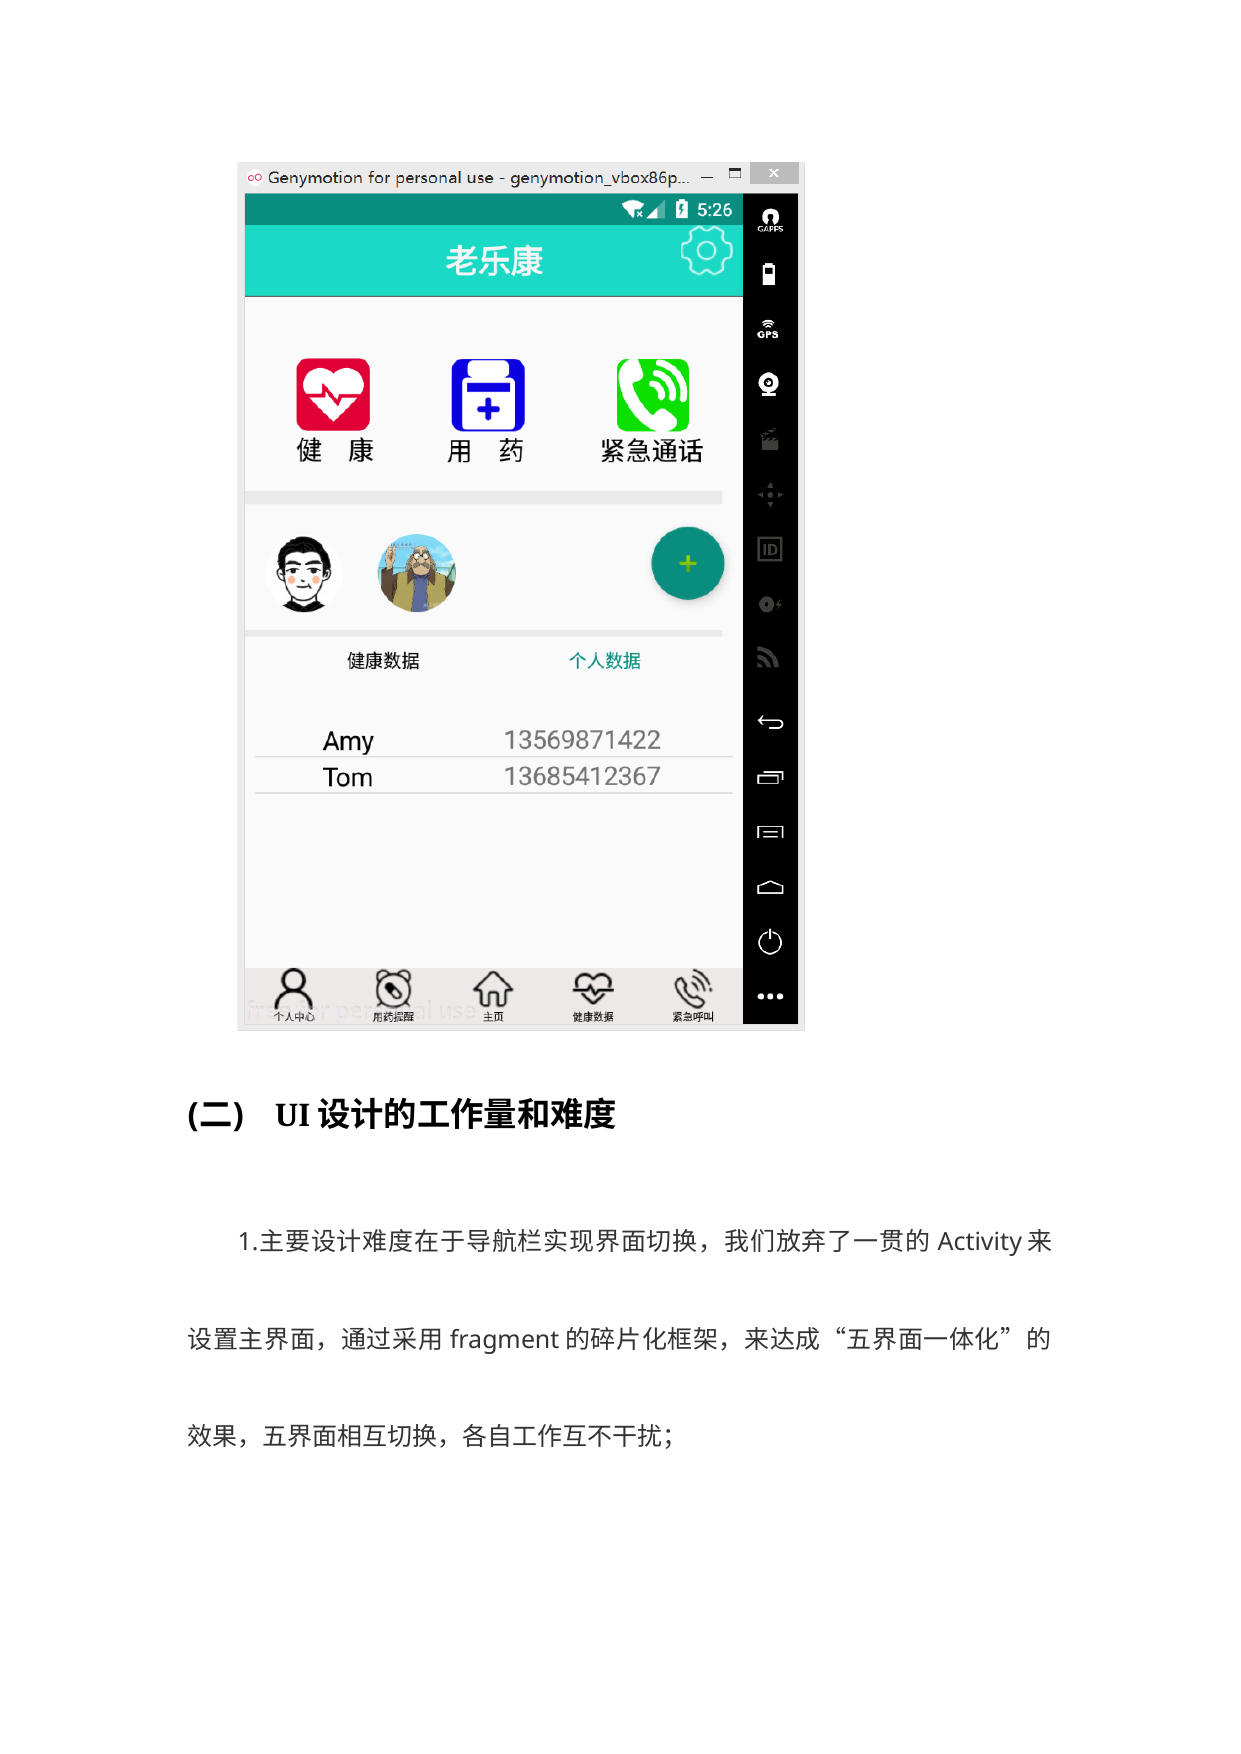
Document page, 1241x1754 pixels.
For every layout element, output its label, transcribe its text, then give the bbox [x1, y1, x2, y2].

subtitle UI设计的工作量和难度 [187, 1080, 1053, 1145]
text 1.主要设计难度在于导航栏实现界面切换，我们放弃了一贯的Activity来设置主界面，通过采用fragment的碎片化框架，来达成“五界面一体化”的效果，五界面相互切换，各自工作互不干扰； [187, 1207, 1053, 1467]
picture [237, 162, 805, 1031]
